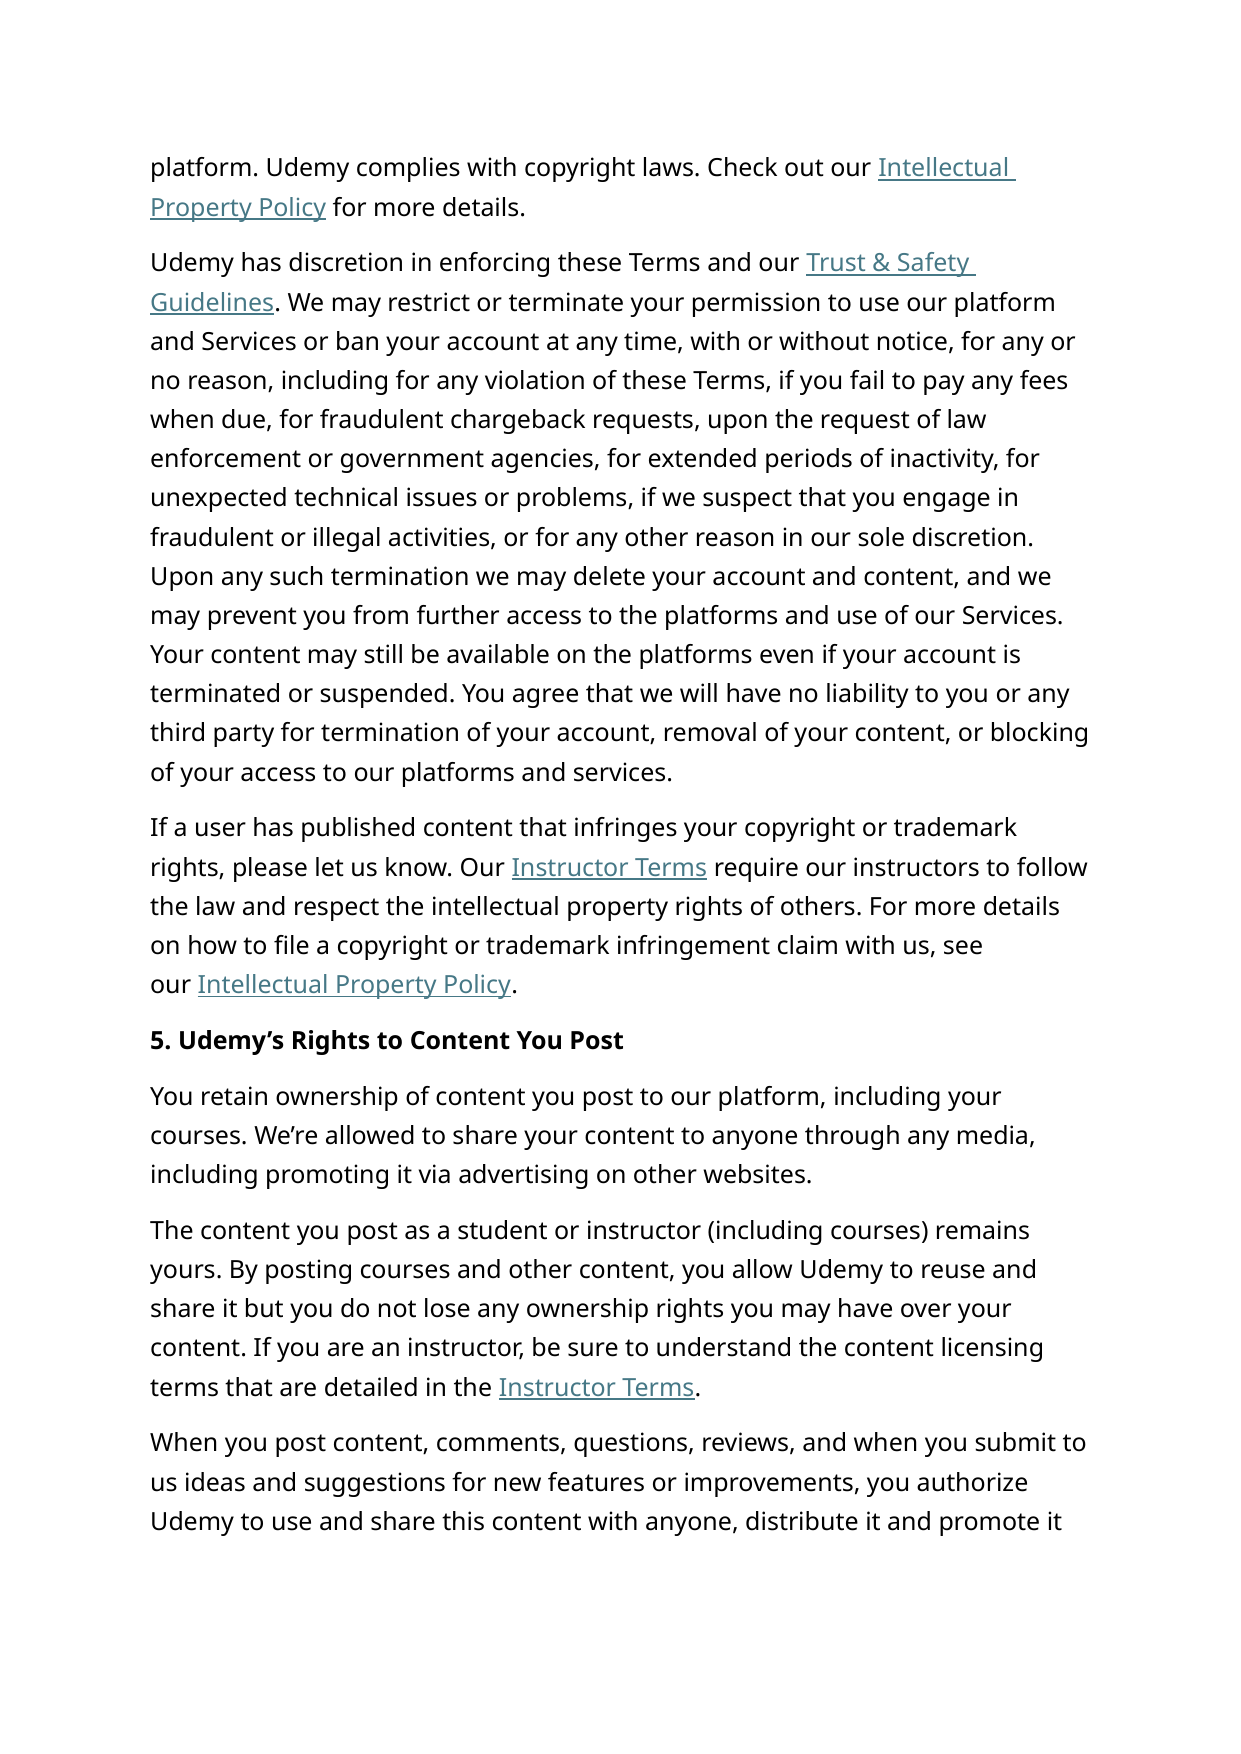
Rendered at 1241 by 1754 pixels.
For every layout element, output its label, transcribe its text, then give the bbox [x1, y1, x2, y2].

text The content you post as a student or instructor (including courses) remains yours. By posting courses and other content, you allow Udemy to reuse and share it but you do not lose any ownership rights you may have over your content. If you are an instructor, be sure to understand the content licensing terms that are detailed in the Instructor Terms. [150, 1212, 1090, 1403]
text You retain ownership of content you post to our platform, including your courses. We’re allowed to share your content to anyone through any media, including promoting it via advertising on other websites. [150, 1078, 1090, 1191]
text Udemy has discretion in enforcing these Terms and our Trust & Safety Guidelines. We may restrict or terminate your permission to use our platform and Services or ban your account at any time, with or without notice, for any or no reason, including for any violation of these Terms, if you fail to pay any fees when due, for fraudulent chargeback requests, upon the request of law enforcement or government agencies, for extended periods of inactivity, for unexpected technical issues or problems, if we suspect that you engage in fraudulent or illegal activities, or for any other reason in our sole discretion. Upon any such termination we may delete your account and content, and we may prevent you from further access to the platforms and use of our Services. Your content may still be available on the platforms even if your account is terminated or suspended. You agree that we will have no liability to you or any third party for termination of your account, removal of your content, or blocking of your access to our platforms and services. [150, 245, 1090, 788]
text If a user has published content that infringes your copyright or trademark rights, please let us know. Our Instructor Terms require our instructors to follow the law and respect the intellectual property rights of others. For more details on how to file a copyright or trademark infringement claim with us, see our Intellectual Property Policy. [150, 810, 1090, 1001]
text 5. Udemy’s Rights to Content You Post [150, 1022, 1090, 1057]
